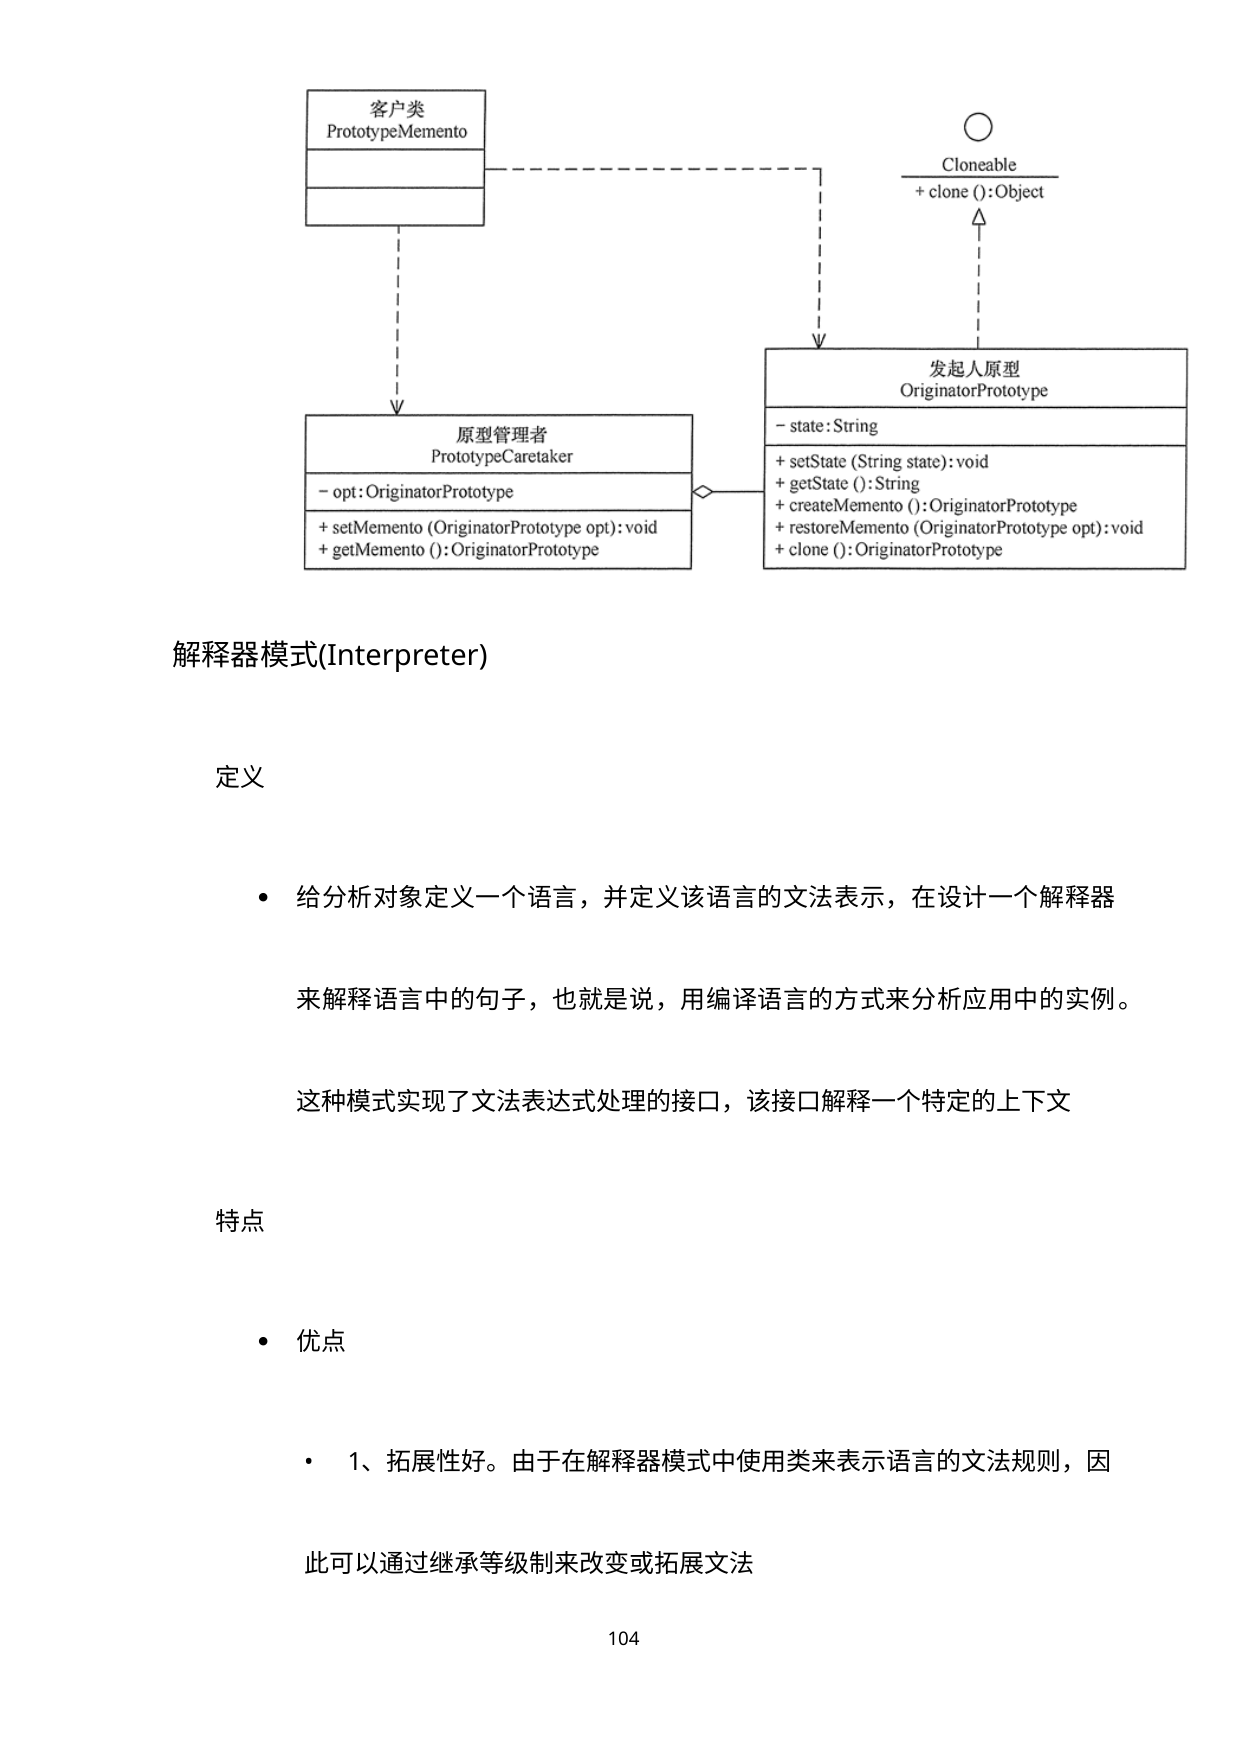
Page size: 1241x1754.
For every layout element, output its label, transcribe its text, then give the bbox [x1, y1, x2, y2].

list 给分析对象定义一个语言，并定义该语言的文法表示，在设计一个解释器来解释语言中的句子，也就是说，用编译语言的方式来分析应用中的实例。这种模式实现了文法表达式处理的接口，该接口解释一个特定的上下文 [259, 862, 1118, 1134]
subtitle 解释器模式(Interpreter) [172, 619, 1118, 687]
list 优点 [259, 1306, 1118, 1374]
subtitle 定义 [215, 742, 1118, 810]
subtitle 特点 [215, 1186, 1118, 1254]
text • 1、拓展性好。由于在解释器模式中使用类来表示语言的文法规则，因此可以通过继承等级制来改变或拓展文法 [304, 1426, 1118, 1596]
picture [303, 88, 1190, 573]
